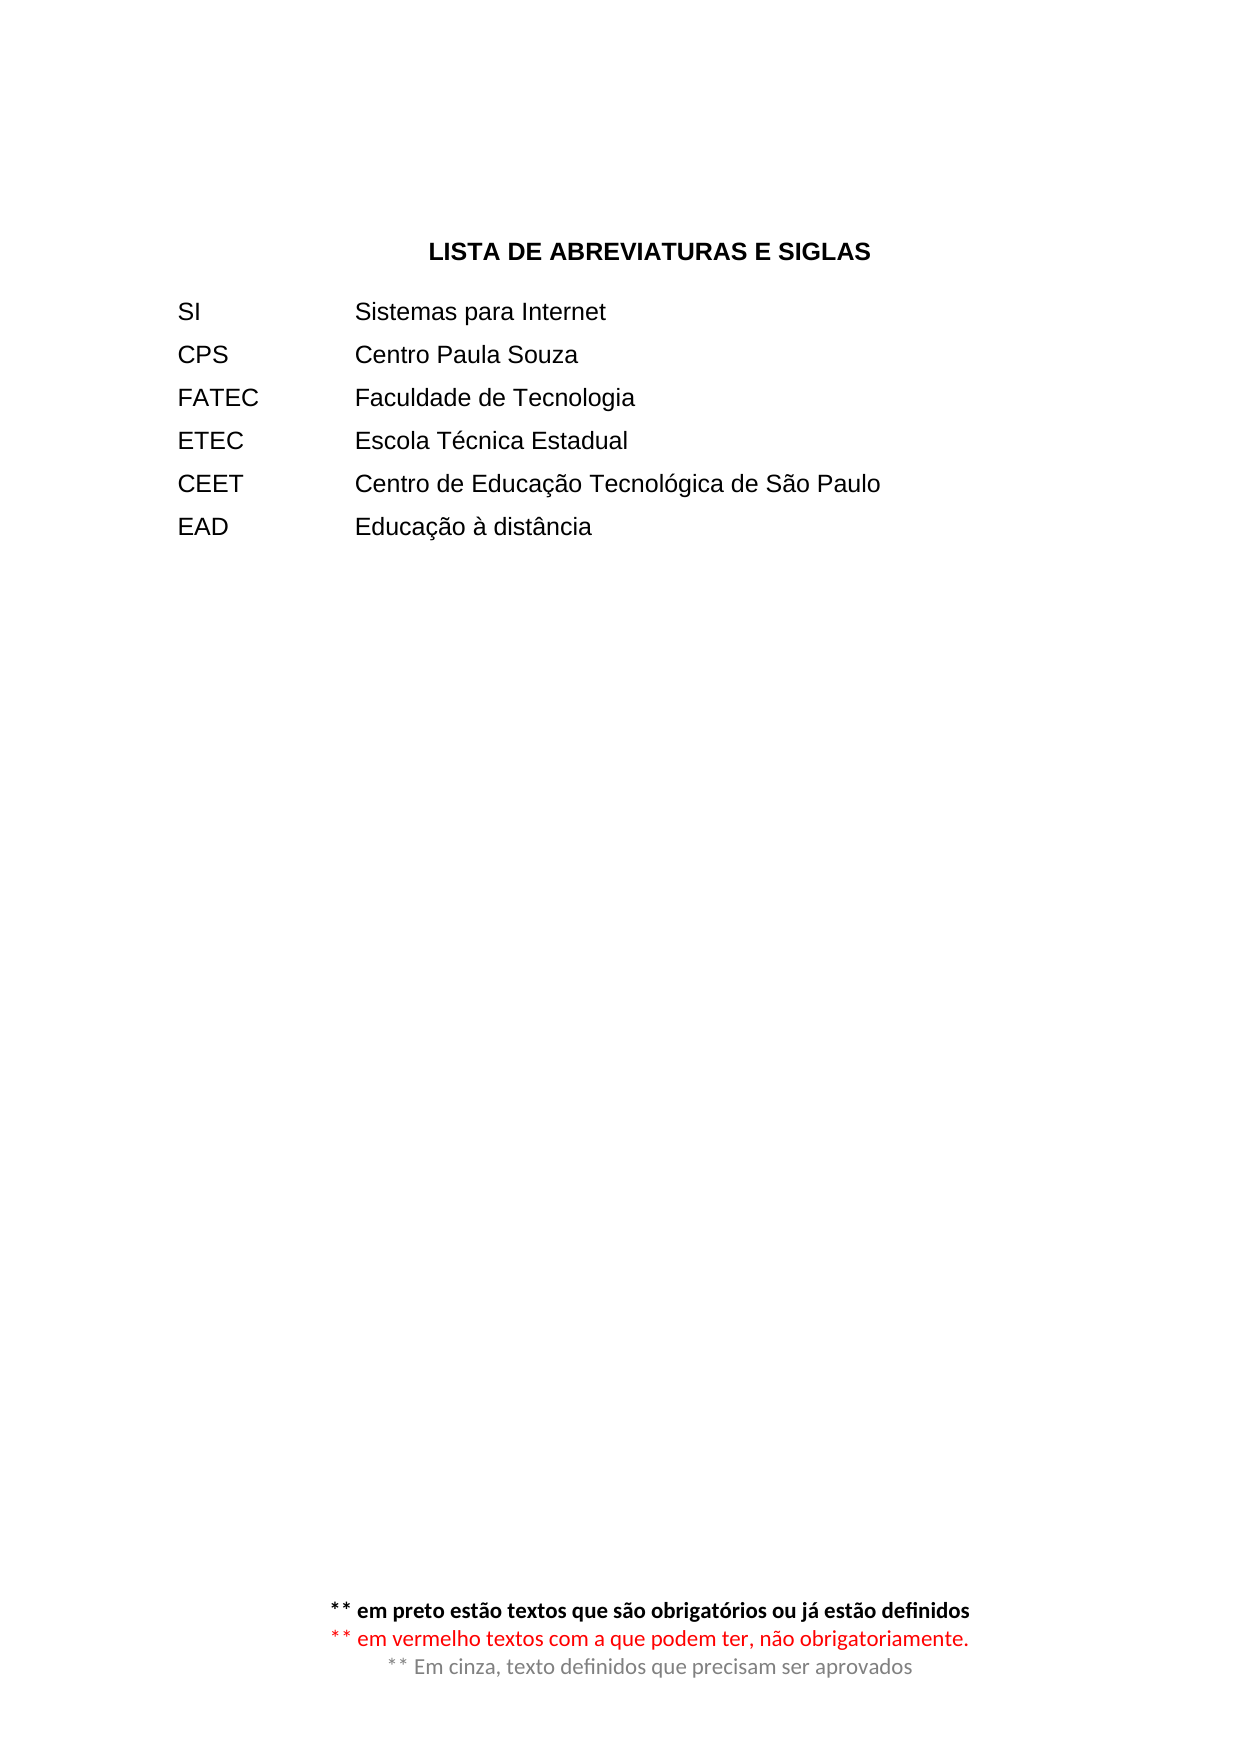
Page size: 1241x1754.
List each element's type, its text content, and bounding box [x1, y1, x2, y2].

text CEET Centro de Educação Tecnológica de São Paulo [177, 469, 1122, 498]
text EAD Educação à distância [177, 512, 1122, 541]
text FATEC Faculdade de Tecnologia [177, 383, 1122, 412]
text ETEC Escola Técnica Estadual [177, 426, 1122, 455]
text LISTA DE ABREVIATURAS E SIGLAS [177, 237, 1122, 266]
text CPS Centro Paula Souza [177, 340, 1122, 369]
text SI Sistemas para Internet [177, 297, 1122, 326]
